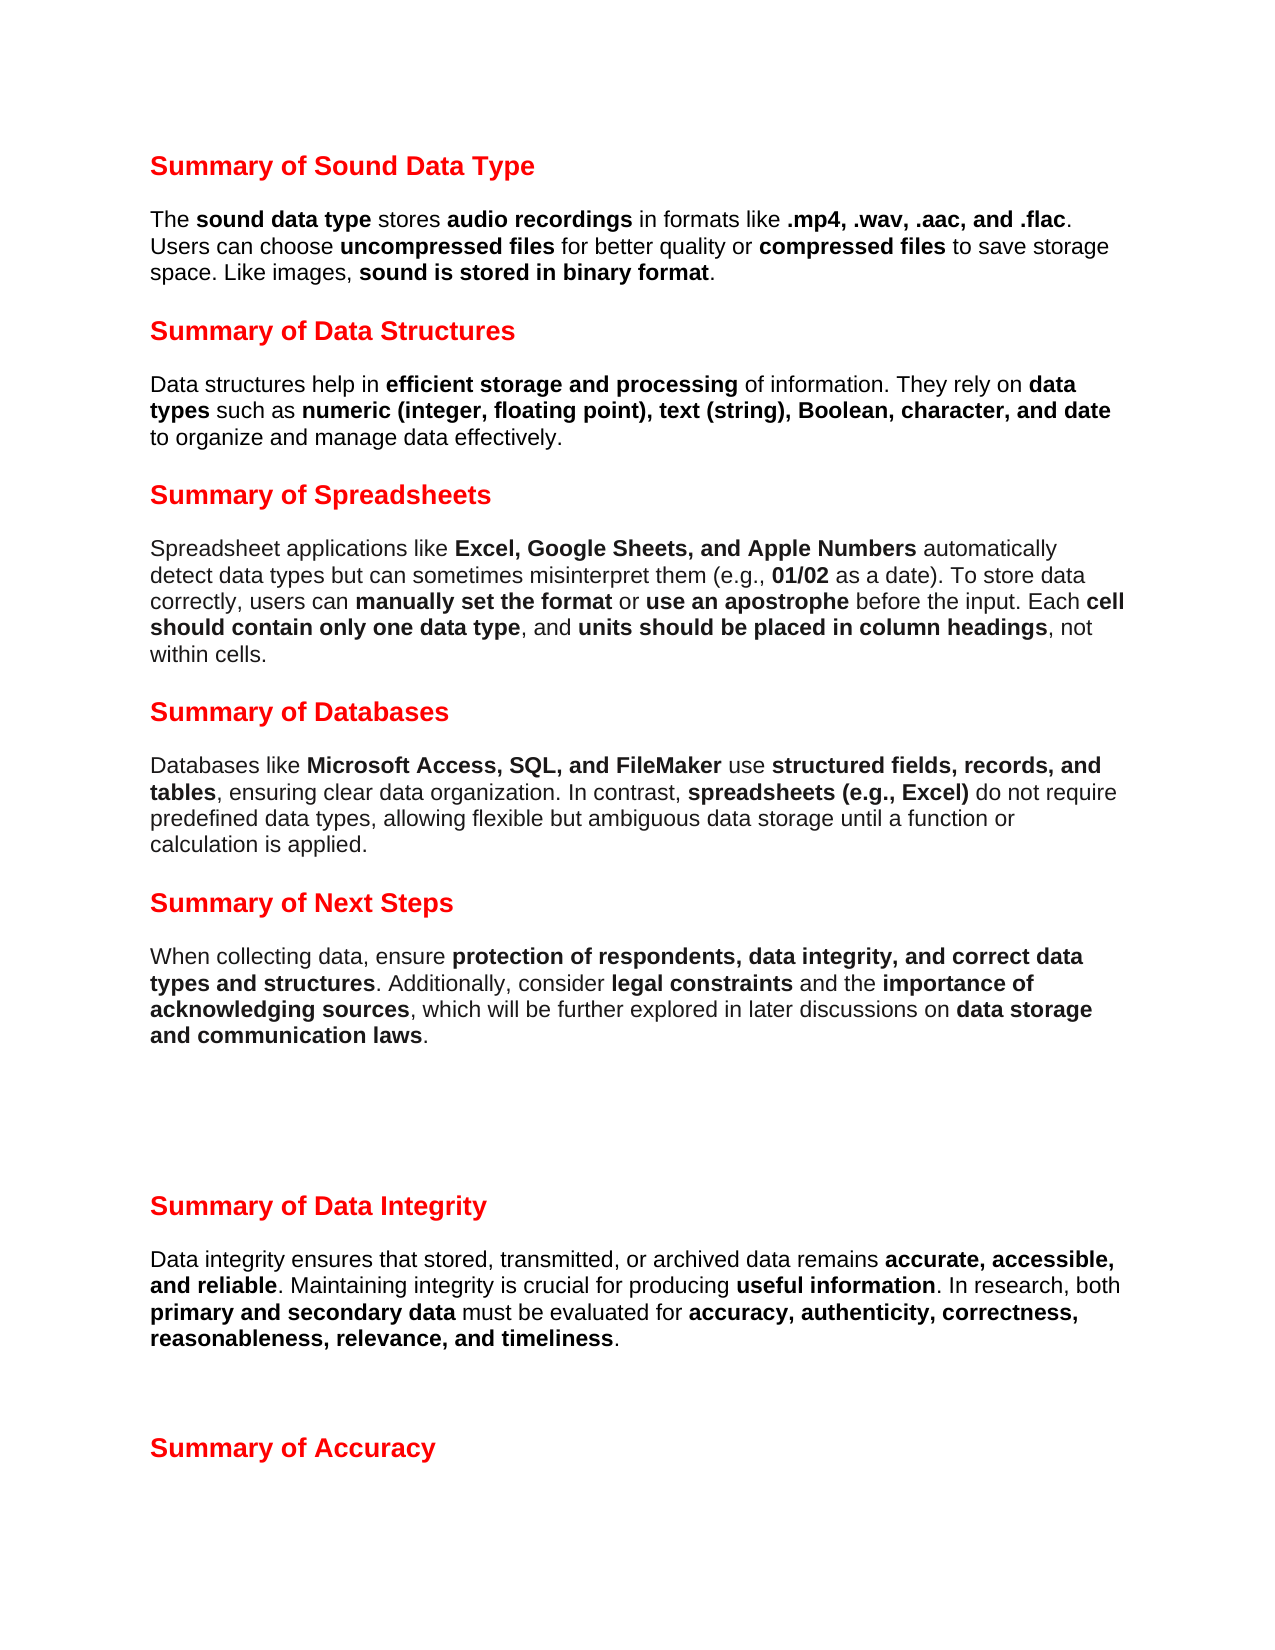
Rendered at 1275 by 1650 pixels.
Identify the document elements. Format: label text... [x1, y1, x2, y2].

subtitle Summary of Next Steps [150, 887, 1125, 918]
text Data structures help in efficient storage and processing of information. They rely on data types such as numeric (integer, floating point), text (string), Boolean, character, and date to organize and manage data effectively. [150, 371, 1125, 450]
text Databases like Microsoft Access, SQL, and FileMaker use structured fields, records, and tables, ensuring clear data organization. In contrast, spreadsheets (e.g., Excel) do not require predefined data types, allowing flexible but ambiguous data storage until a function or calculation is applied. [150, 752, 1125, 858]
text Spreadsheet applications like Excel, Google Sheets, and Apple Numbers automatically detect data types but can sometimes misinterpret them (e.g., 01/02 as a date). To store data correctly, users can manually set the format or use an apostrophe before the input. Each cell should contain only one data type, and units should be placed in column headings, not within cells. [150, 535, 1125, 667]
subtitle Summary of Databases [150, 696, 1125, 727]
subtitle Summary of Spreadsheets [150, 479, 1125, 510]
text Data integrity ensures that stored, transmitted, or archived data remains accurate, accessible, and reliable. Maintaining integrity is crucial for producing useful information. In research, both primary and secondary data must be evaluated for accuracy, authenticity, correctness, reasonableness, relevance, and timeliness. [150, 1246, 1125, 1351]
subtitle Summary of Data Integrity [150, 1189, 1125, 1221]
subtitle Summary of Data Structures [150, 314, 1125, 346]
text The sound data type stores audio recordings in formats like .mp4, .wav, .aac, and .flac. Users can choose uncompressed files for better quality or compressed files to save storage space. Like images, sound is stored in binary format. [150, 206, 1125, 285]
subtitle Summary of Sound Data Type [150, 150, 1125, 181]
text When collecting data, ensure protection of respondents, data integrity, and correct data types and structures. Additionally, consider legal constraints and the importance of acknowledging sources, which will be further explored in later discussions on data storage and communication laws. [150, 943, 1125, 1049]
subtitle Summary of Accuracy [150, 1432, 1125, 1463]
